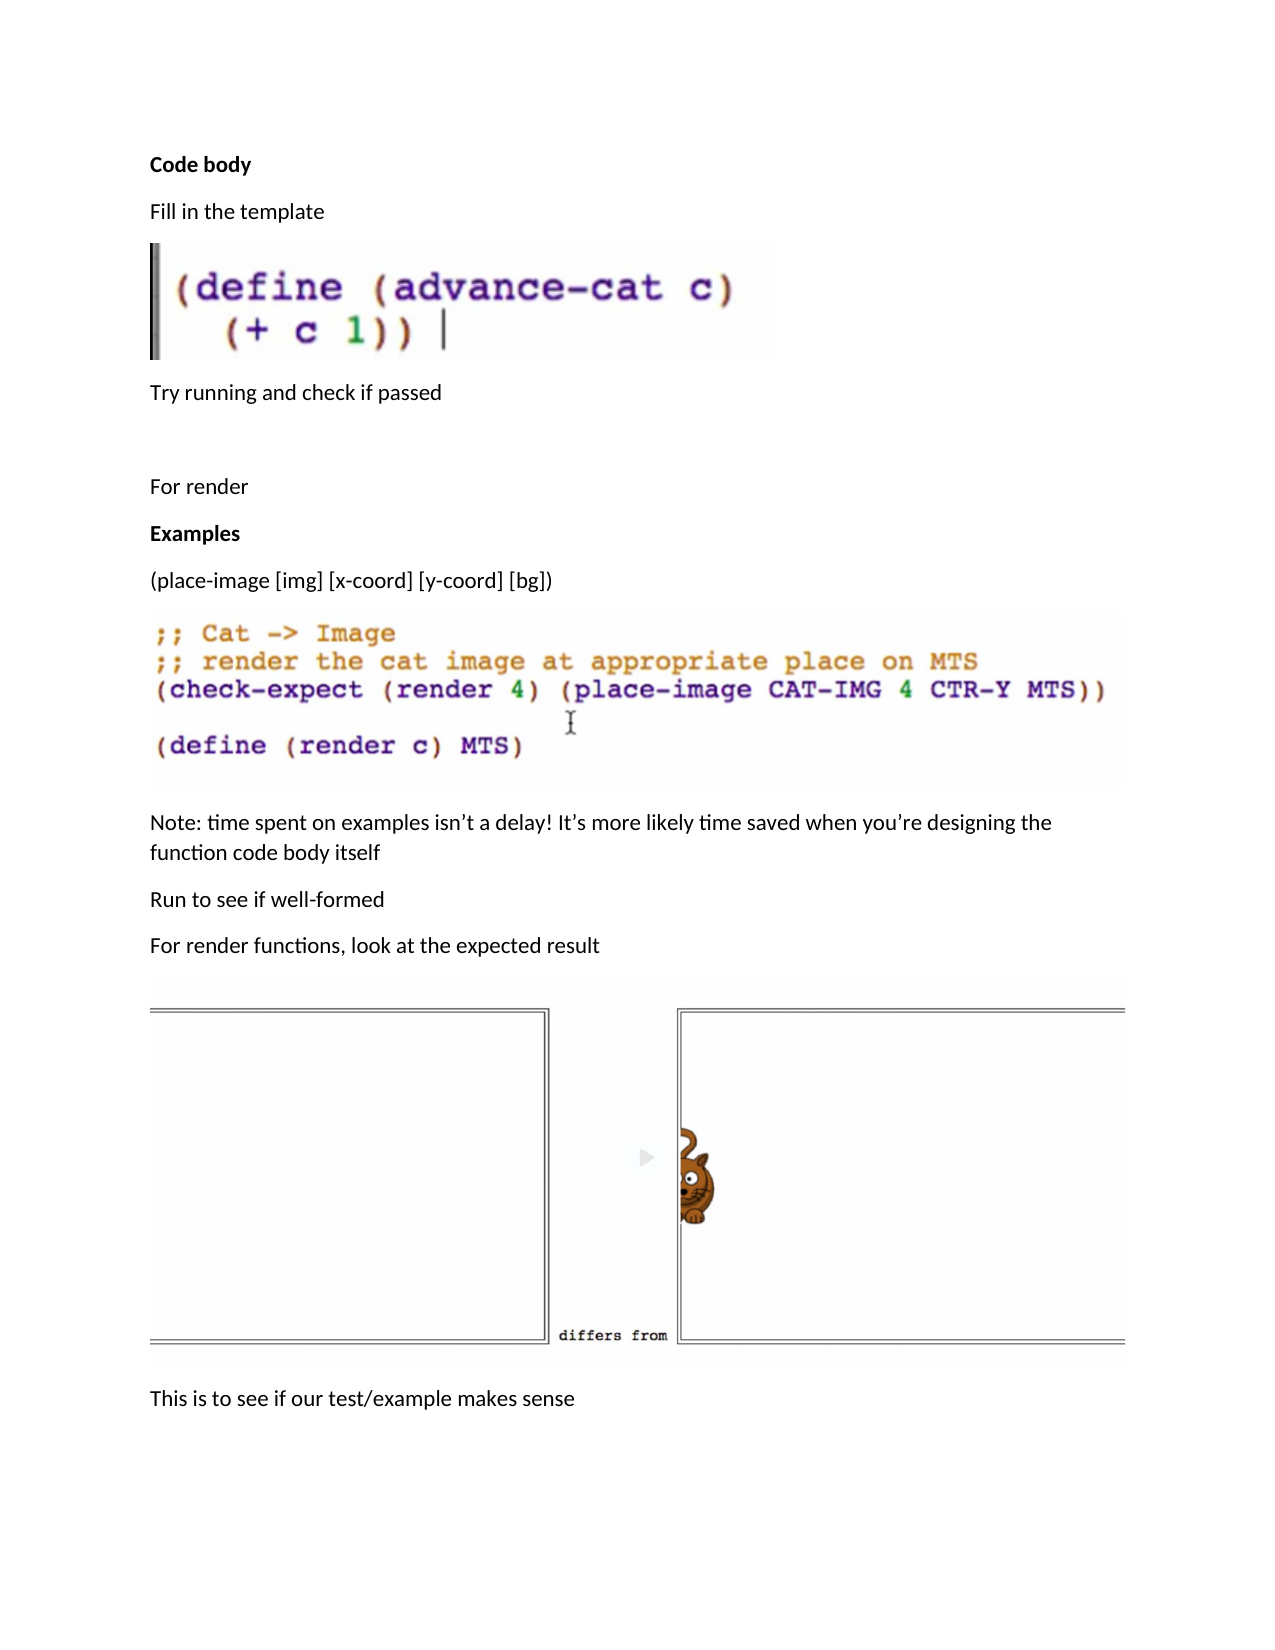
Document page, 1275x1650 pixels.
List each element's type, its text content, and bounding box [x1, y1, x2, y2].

picture [150, 243, 777, 360]
text Fill in the template [150, 197, 1125, 225]
text (place-image [img] [x-coord] [y-coord] [bg]) [150, 566, 1125, 594]
text Run to see if well-formed [150, 885, 1125, 913]
picture [150, 978, 1125, 1366]
picture [150, 612, 1125, 789]
text This is to see if our test/example makes sense [150, 1384, 1125, 1413]
text Try running and check if passed [150, 378, 1125, 406]
text Code body [150, 150, 1125, 178]
text Note: time spent on examples isn’t a delay! It’s more likely time saved when you’re designing the function code body itself [150, 808, 1125, 866]
text For render [150, 472, 1125, 500]
text For render functions, look at the expected result [150, 932, 1125, 959]
text Examples [150, 519, 1125, 547]
